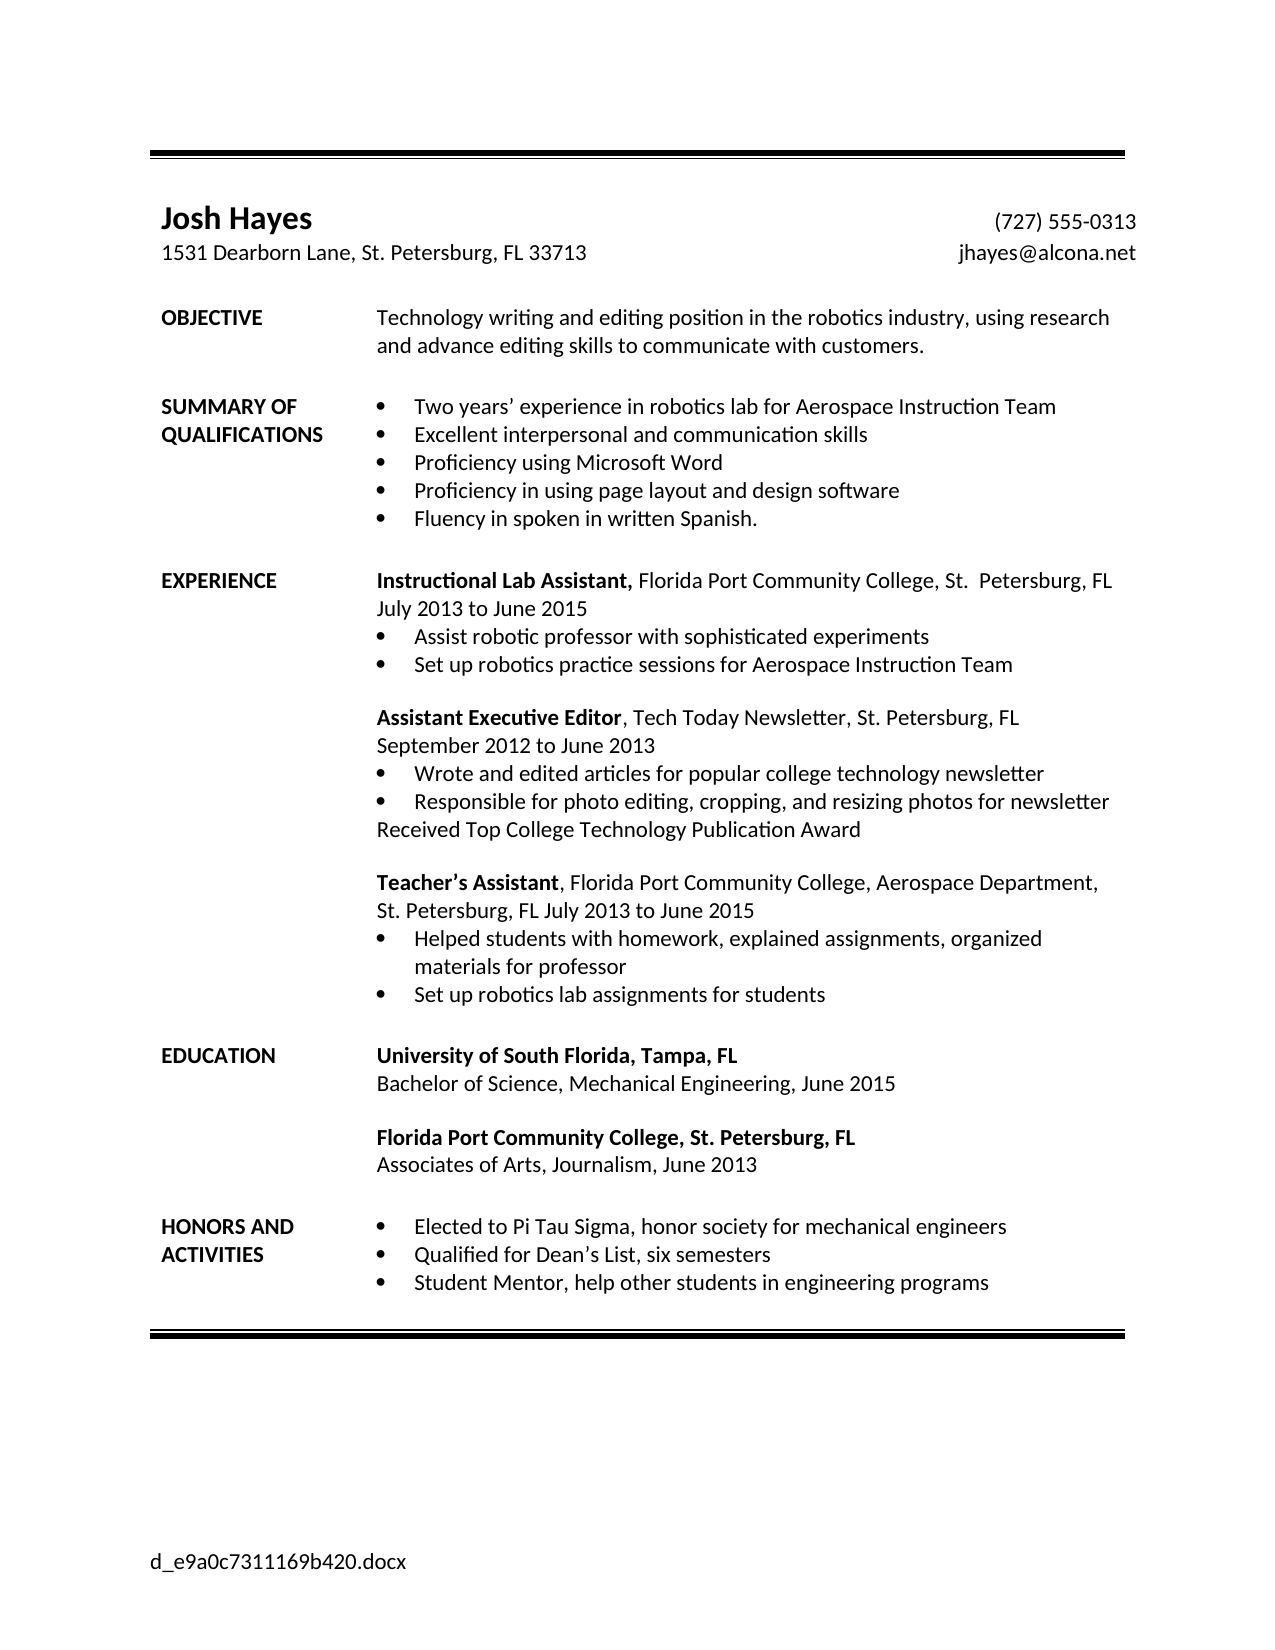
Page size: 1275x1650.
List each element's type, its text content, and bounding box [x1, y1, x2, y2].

table_cell SUMMARY OF QUALIFICATIONS [150, 393, 365, 566]
table_header Josh Hayes (727) 555-0313 1531 Dearborn Lane, St. Petersburg, FL 33713 jhayes@alcona.net [150, 159, 1125, 303]
table_cell University of South Florida, Tampa, FL Bachelor of Science, Mechanical Engineering, June 2015 Florida Port Community College, St. Petersburg, FL Associates of Arts, Journalism, June 2013 [365, 1042, 1125, 1212]
table_cell Elected to Pi Tau Sigma, honor society for mechanical engineers Qualified for Dean’s List, six semesters Student Mentor, help other students in engineering programs [365, 1212, 1125, 1329]
table_cell Instructional Lab Assistant, Florida Port Community College, St. Petersburg, FL July 2013 to June 2015 Assist robotic professor with sophisticated experiments Set up robotics practice sessions for Aerospace Instruction Team Assistant Executive Editor, Tech Today Newsletter, St. Petersburg, FL September 2012 to June 2013 Wrote and edited articles for popular college technology newsletter Responsible for photo editing, cropping, and resizing photos for newsletter Received Top College Technology Publication Award Teacher’s Assistant, Florida Port Community College, Aerospace Department, St. Petersburg, FL July 2013 to June 2015 Helped students with homework, explained assignments, organized materials for professor Set up robotics lab assignments for students [365, 566, 1125, 1042]
table_cell HONORS AND ACTIVITIES [150, 1212, 365, 1329]
table_cell Two years’ experience in robotics lab for Aerospace Instruction Team Excellent interpersonal and communication skills Proficiency using Microsoft Word Proficiency in using page layout and design software Fluency in spoken in written Spanish. [365, 393, 1125, 566]
table_cell OBJECTIVE [150, 303, 365, 392]
table_cell EXPERIENCE [150, 566, 365, 1042]
table_cell EDUCATION [150, 1042, 365, 1212]
table_cell Technology writing and editing position in the robotics industry, using research and advance editing skills to communicate with customers. [365, 303, 1125, 392]
